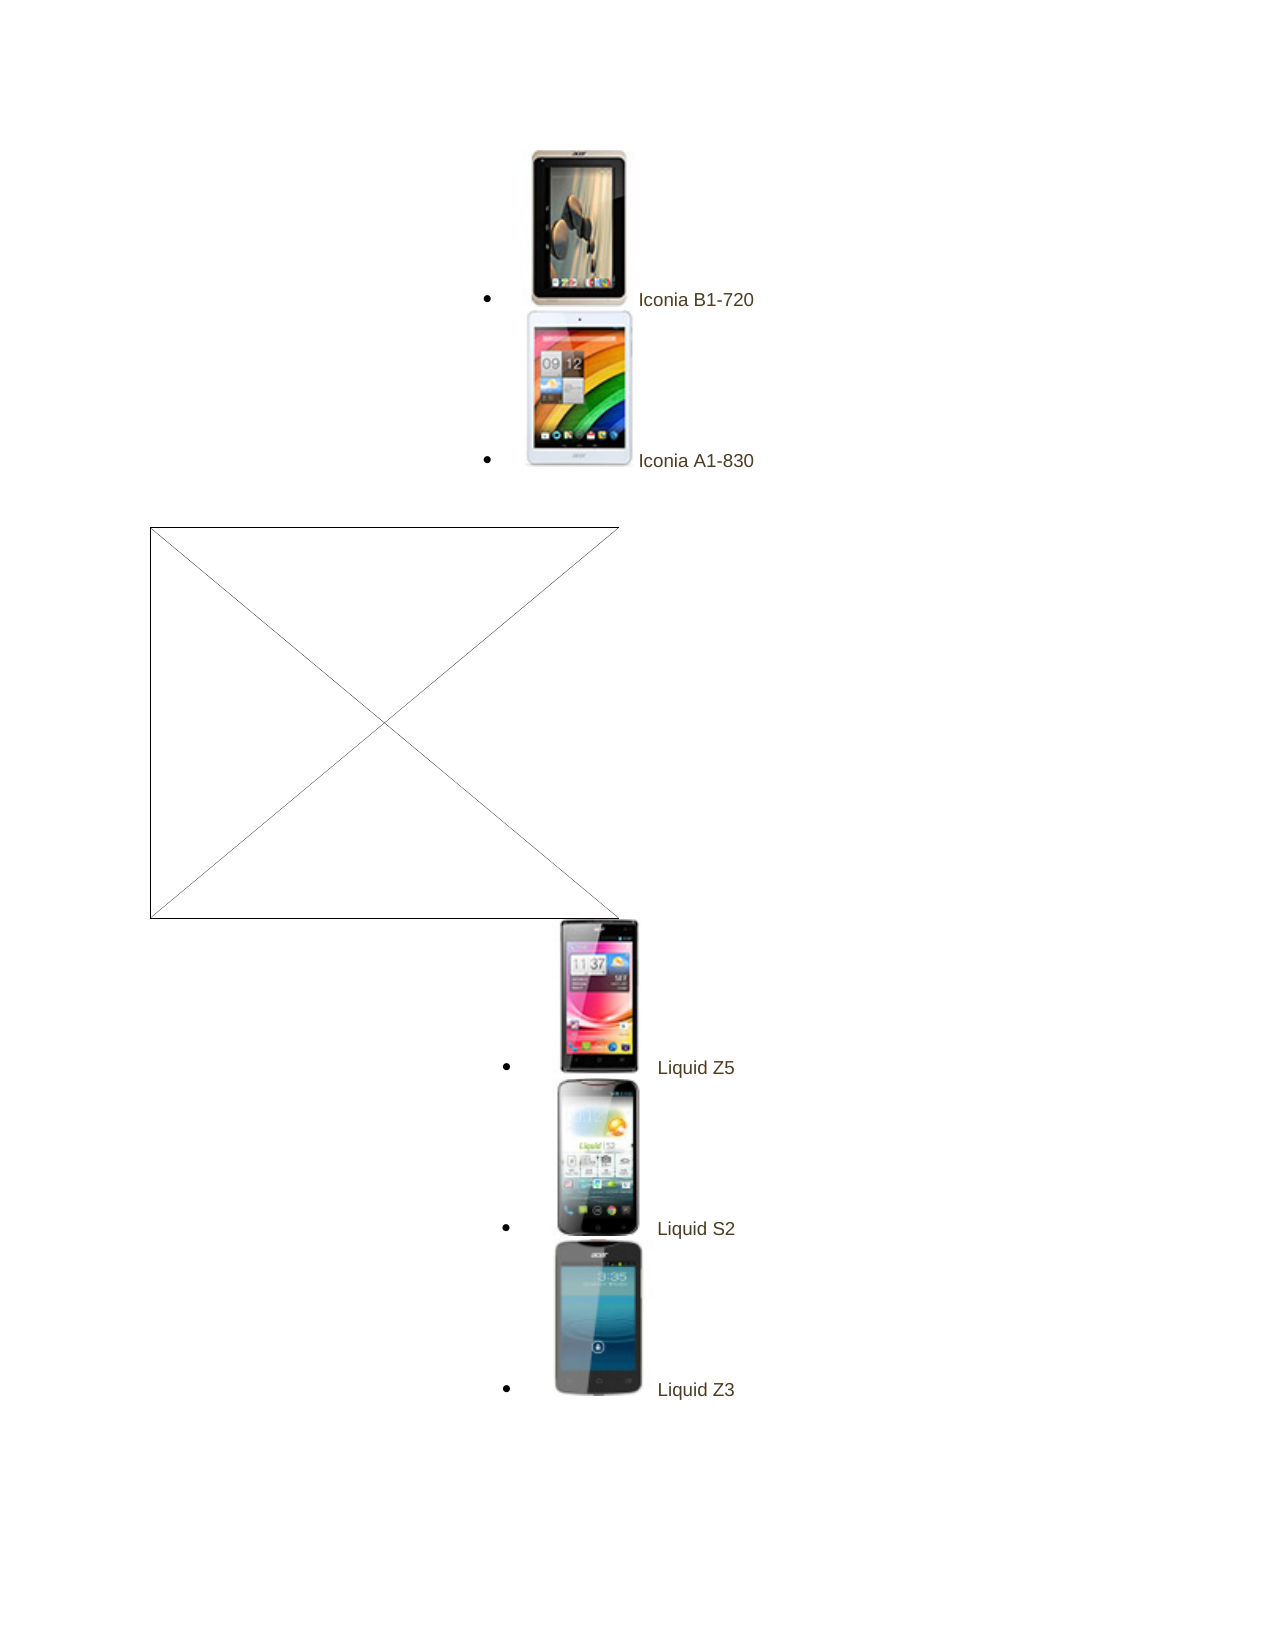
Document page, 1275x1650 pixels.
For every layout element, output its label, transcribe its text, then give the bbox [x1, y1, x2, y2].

picture [521, 310, 639, 467]
list Iconia B1-720 [112, 150, 1125, 311]
picture [521, 150, 639, 307]
picture [540, 918, 658, 1075]
list Liquid Z5 [112, 918, 1125, 1079]
list Liquid Z3 [112, 1240, 1125, 1400]
picture [540, 1239, 658, 1396]
picture [539, 1078, 657, 1236]
list Iconia A1-830 [112, 311, 1125, 471]
list Liquid S2 [112, 1079, 1125, 1240]
